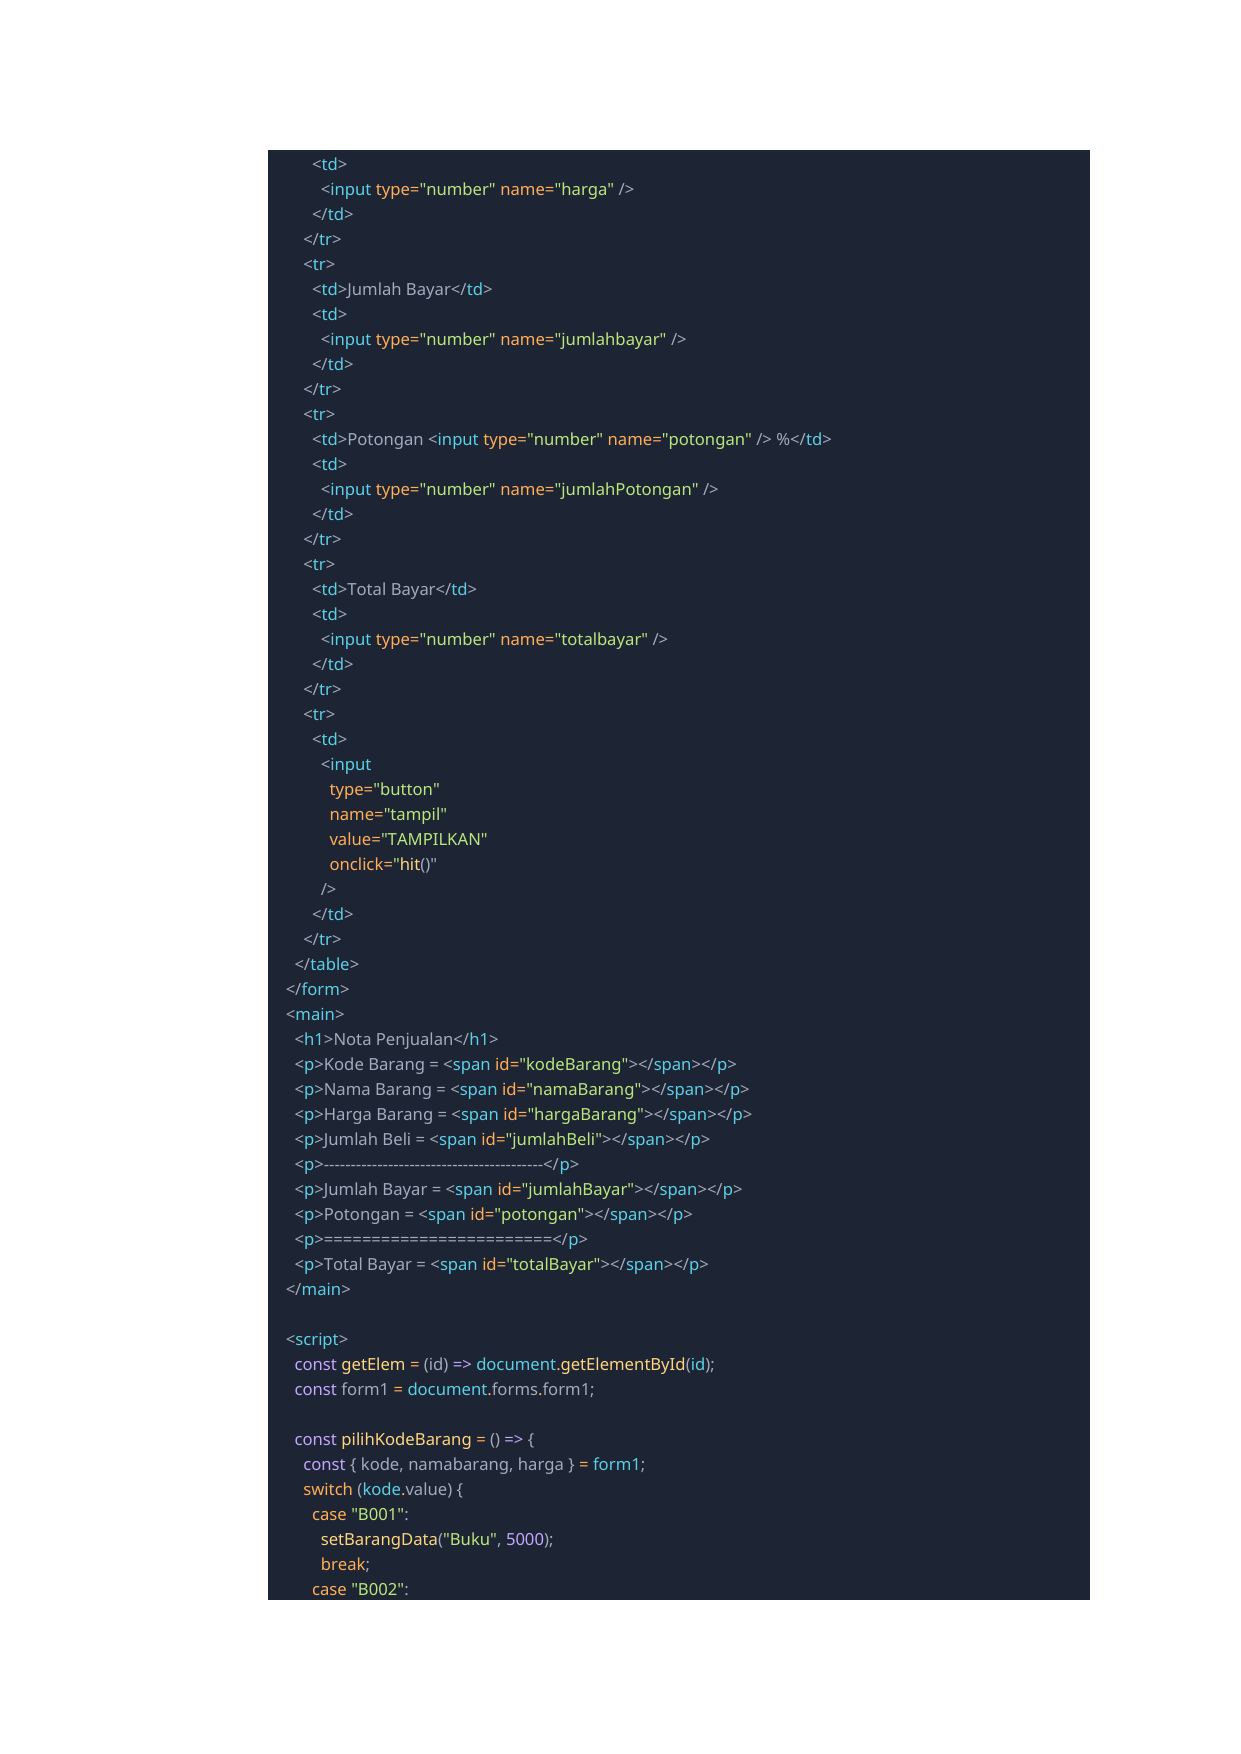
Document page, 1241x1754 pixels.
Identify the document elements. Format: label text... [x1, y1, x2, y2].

text <script> [268, 1325, 1090, 1350]
text </table> [268, 950, 1090, 975]
text const form1 = document.forms.form1; [268, 1375, 1090, 1400]
text </tr> [268, 375, 1090, 400]
text </td> [268, 200, 1090, 225]
text value="TAMPILKAN" [268, 825, 1090, 850]
text const { kode, namabarang, harga } = form1; [268, 1450, 1090, 1475]
text </td> [268, 350, 1090, 375]
text switch (kode.value) { [268, 1475, 1090, 1500]
text </tr> [268, 675, 1090, 700]
text setBarangData("Buku", 5000); [268, 1525, 1090, 1550]
text <input [268, 750, 1090, 775]
text <p>========================</p> [268, 1225, 1090, 1250]
text <tr> [268, 700, 1090, 725]
text <td> [268, 300, 1090, 325]
text <td> [268, 150, 1090, 175]
text <p>-----------------------------------------</p> [268, 1150, 1090, 1175]
text case "B001": [268, 1500, 1090, 1525]
text <h1>Nota Penjualan</h1> [268, 1025, 1090, 1050]
text <main> [268, 1000, 1090, 1025]
text </td> [268, 500, 1090, 525]
text <p>Jumlah Beli = <span id="jumlahBeli"></span></p> [268, 1125, 1090, 1150]
text </tr> [268, 925, 1090, 950]
text name="tampil" [268, 800, 1090, 825]
text <input type="number" name="harga" /> [268, 175, 1090, 200]
text </tr> [268, 225, 1090, 250]
text <td>Jumlah Bayar</td> [268, 275, 1090, 300]
text <td>Total Bayar</td> [268, 575, 1090, 600]
text /> [268, 875, 1090, 900]
text <p>Harga Barang = <span id="hargaBarang"></span></p> [268, 1100, 1090, 1125]
text </main> [268, 1275, 1090, 1300]
text case "B002": [268, 1575, 1090, 1600]
text <tr> [268, 550, 1090, 575]
text onclick="hit()" [268, 850, 1090, 875]
text <td> [268, 450, 1090, 475]
text <p>Nama Barang = <span id="namaBarang"></span></p> [268, 1075, 1090, 1100]
text </td> [268, 650, 1090, 675]
text <p>Total Bayar = <span id="totalBayar"></span></p> [268, 1250, 1090, 1275]
text const getElem = (id) => document.getElementById(id); [268, 1350, 1090, 1375]
text <tr> [268, 250, 1090, 275]
text <input type="number" name="totalbayar" /> [268, 625, 1090, 650]
text break; [268, 1550, 1090, 1575]
text <input type="number" name="jumlahPotongan" /> [268, 475, 1090, 500]
text </form> [268, 975, 1090, 1000]
text </td> [268, 900, 1090, 925]
text <td>Potongan <input type="number" name="potongan" /> %</td> [268, 425, 1090, 450]
text <td> [268, 725, 1090, 750]
text const pilihKodeBarang = () => { [268, 1425, 1090, 1450]
text </tr> [268, 525, 1090, 550]
text <p>Potongan = <span id="potongan"></span></p> [268, 1200, 1090, 1225]
text <tr> [268, 400, 1090, 425]
text <td> [268, 600, 1090, 625]
text type="button" [268, 775, 1090, 800]
text <p>Kode Barang = <span id="kodeBarang"></span></p> [268, 1050, 1090, 1075]
text <p>Jumlah Bayar = <span id="jumlahBayar"></span></p> [268, 1175, 1090, 1200]
text <input type="number" name="jumlahbayar" /> [268, 325, 1090, 350]
